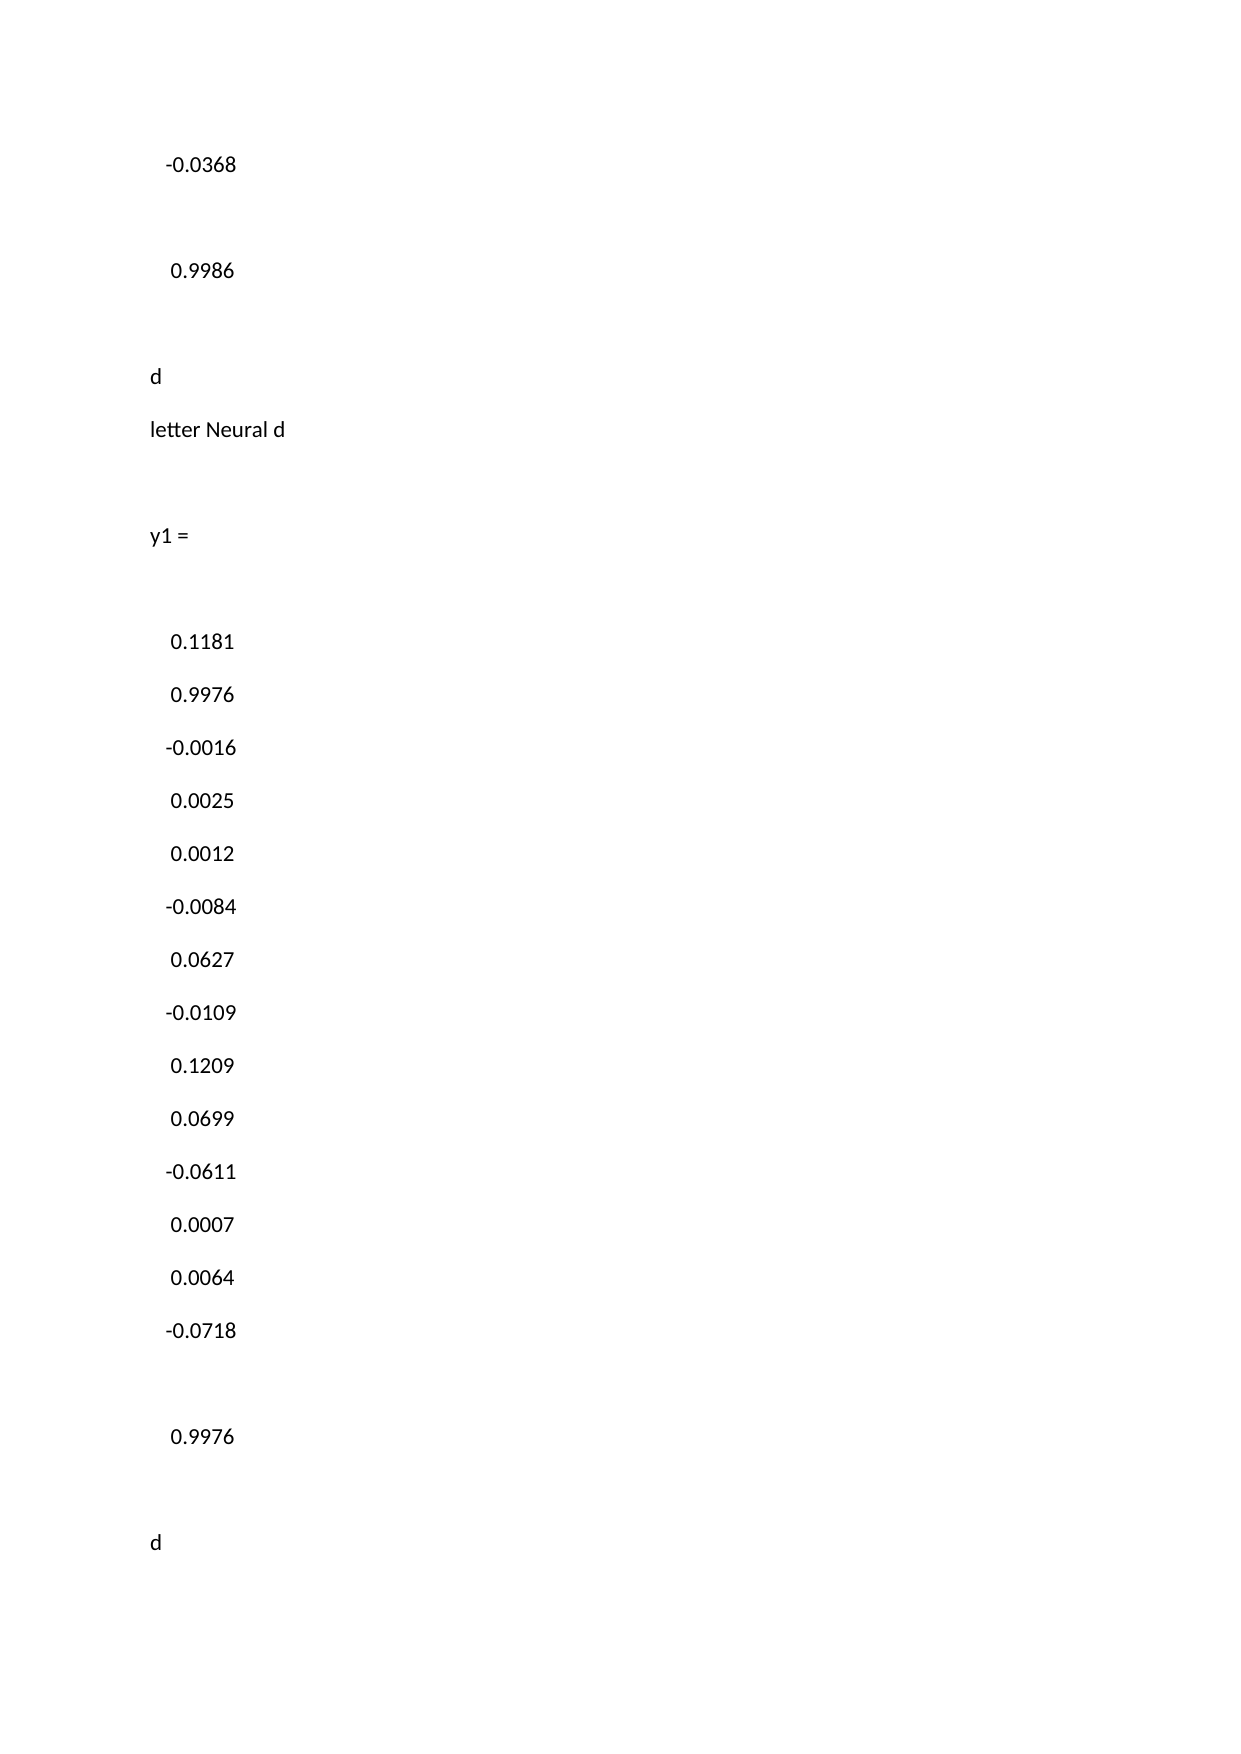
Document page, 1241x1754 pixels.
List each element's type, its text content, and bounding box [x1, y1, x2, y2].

text -0.0368 [150, 150, 1090, 178]
text d [150, 362, 1090, 390]
text 0.0699 [150, 1104, 1090, 1132]
text -0.0016 [150, 733, 1090, 761]
text 0.0627 [150, 945, 1090, 973]
text 0.1181 [150, 627, 1090, 655]
text -0.0084 [150, 892, 1090, 920]
text 0.9976 [150, 1422, 1090, 1451]
text 0.0012 [150, 839, 1090, 867]
text y1 = [150, 521, 1090, 549]
text 0.9986 [150, 256, 1090, 284]
text d [150, 1528, 1090, 1557]
text -0.0109 [150, 998, 1090, 1026]
text 0.0007 [150, 1210, 1090, 1238]
text letter Neural d [150, 415, 1090, 443]
text -0.0611 [150, 1157, 1090, 1185]
text -0.0718 [150, 1316, 1090, 1344]
text 0.9976 [150, 680, 1090, 708]
text 0.1209 [150, 1051, 1090, 1079]
text 0.0025 [150, 786, 1090, 814]
text 0.0064 [150, 1263, 1090, 1291]
